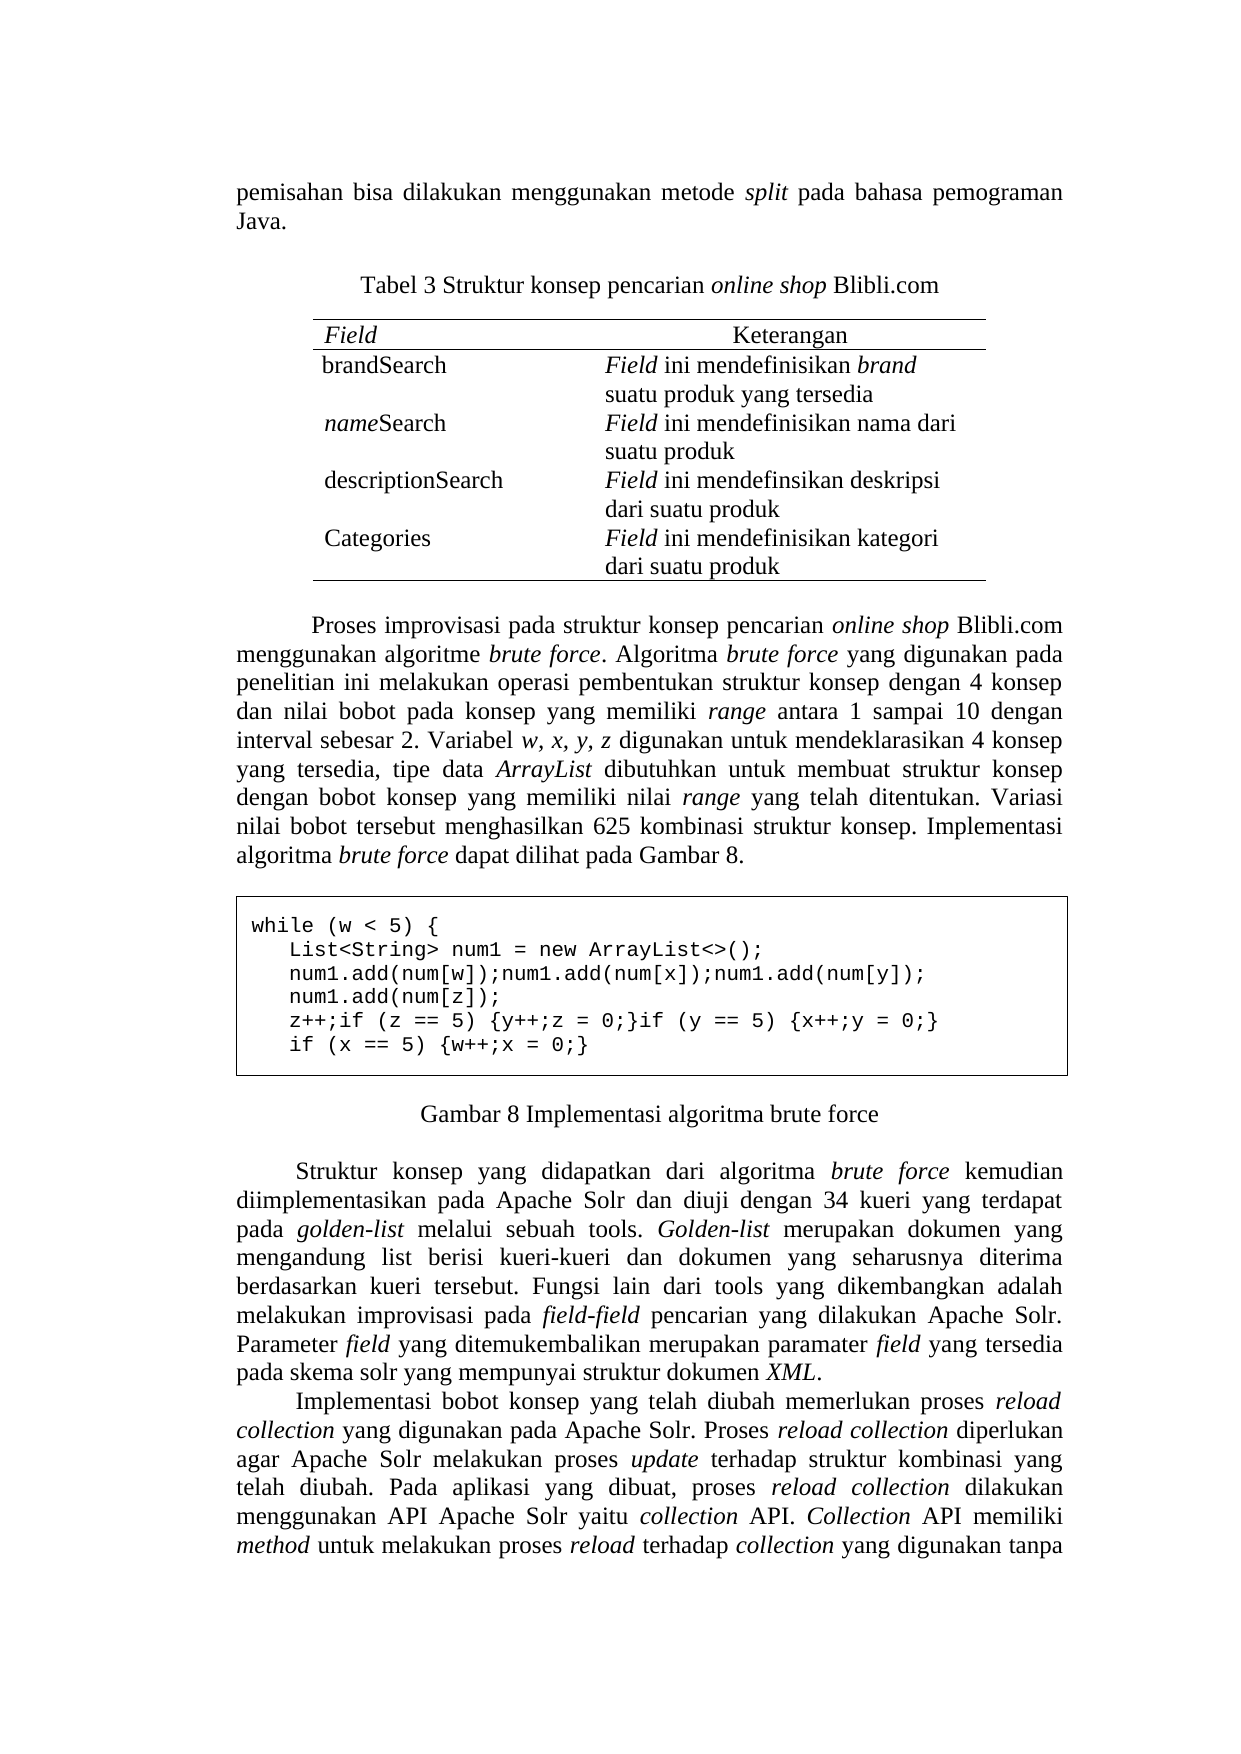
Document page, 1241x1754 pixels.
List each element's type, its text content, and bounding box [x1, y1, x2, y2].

table_cell Field ini mendefinisikan brand suatu produk yang tersedia [594, 350, 986, 408]
table_cell brandSearch [313, 350, 593, 408]
text Tabel 3 Struktur konsep pencarian online shop Blibli.com [236, 270, 1063, 298]
table_header Field [313, 320, 593, 349]
table_cell Field ini mendefinisikan nama dari suatu produk [594, 408, 986, 465]
table_cell Field ini mendefinsikan deskripsi dari suatu produk [594, 465, 986, 523]
table_cell nameSearch [313, 408, 593, 465]
table_cell Field ini mendefinisikan kategori dari suatu produk [594, 523, 986, 580]
table_cell Categories [313, 523, 593, 580]
table_header Keterangan [594, 320, 986, 349]
text Proses improvisasi pada struktur konsep pencarian online shop Blibli.com menggunakan algoritme brute force. Algoritma brute force yang digunakan pada penelitian ini melakukan operasi pembentukan struktur konsep dengan 4 konsep dan nilai bobot pada konsep yang memiliki range antara 1 sampai 10 dengan interval sebesar 2. Variabel w, x, y, z digunakan untuk mendeklarasikan 4 konsep yang tersedia, tipe data ArrayList dibutuhkan untuk membuat struktur konsep dengan bobot konsep yang memiliki nilai range yang telah ditentukan. Variasi nilai bobot tersebut menghasilkan 625 kombinasi struktur konsep. Implementasi algoritma brute force dapat dilihat pada Gambar 8. [236, 610, 1063, 869]
text Gambar 8 Implementasi algoritma brute force [236, 1099, 1063, 1127]
table_cell descriptionSearch [313, 465, 593, 523]
text Struktur konsep yang didapatkan dari algoritma brute force kemudian diimplementasikan pada Apache Solr dan diuji dengan 34 kueri yang terdapat pada golden-list melalui sebuah tools. Golden-list merupakan dokumen yang mengandung list berisi kueri-kueri dan dokumen yang seharusnya diterima berdasarkan kueri tersebut. Fungsi lain dari tools yang dikembangkan adalah melakukan improvisasi pada field-field pencarian yang dilakukan Apache Solr. Parameter field yang ditemukembalikan merupakan paramater field yang tersedia pada skema solr yang mempunyai struktur dokumen XML. [236, 1156, 1063, 1386]
